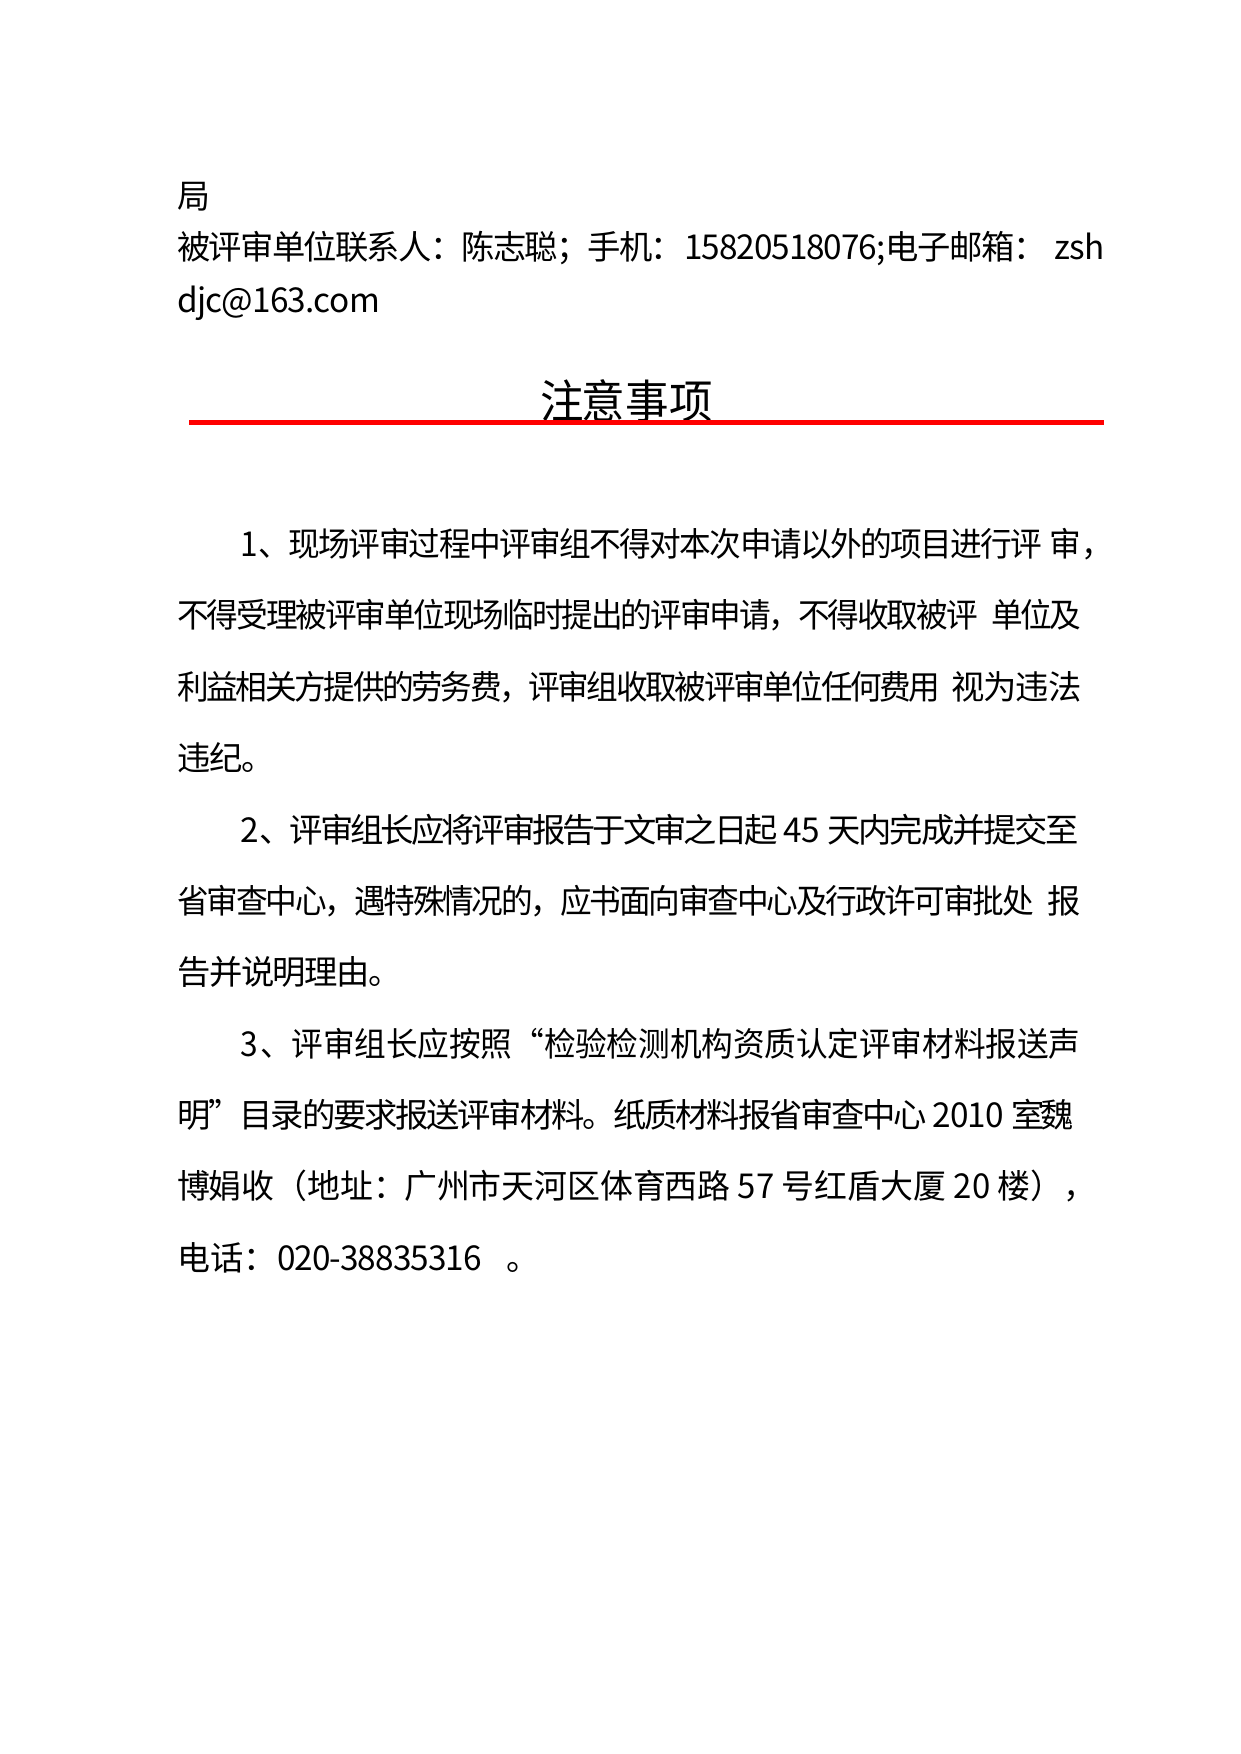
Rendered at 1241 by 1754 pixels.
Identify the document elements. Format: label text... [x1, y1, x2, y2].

text 局 [177, 170, 1115, 218]
text 3、评审组长应按照“检验检测机构资质认定评审材料报送声 明”目录的要求报送评审材料。纸质材料报省审查中心 2010 室魏 [177, 1017, 1081, 1137]
text 2、评审组长应将评审报告于文审之日起 45 天内完成并提交至省审查中心，遇特殊情况的，应书面向审查中心及行政许可审批处 报告并说明理由。 [177, 803, 1081, 994]
text 被评审单位联系人：陈志聪；手机：15820518076;电子邮箱： zshdjc@163.com [177, 221, 1115, 322]
text 博娟收（地址：广州市天河区体育西路 57 号红盾大厦 20 楼），电话：020-38835316 。 [177, 1160, 1081, 1280]
text 1、现场评审过程中评审组不得对本次申请以外的项目进行评 审，不得受理被评审单位现场临时提出的评审申请，不得收取被评 单位及利益相关方提供的劳务费，评审组收取被评审单位任何费用 视为违法违纪。 [177, 518, 1081, 780]
text 注意事项 [189, 365, 1115, 432]
